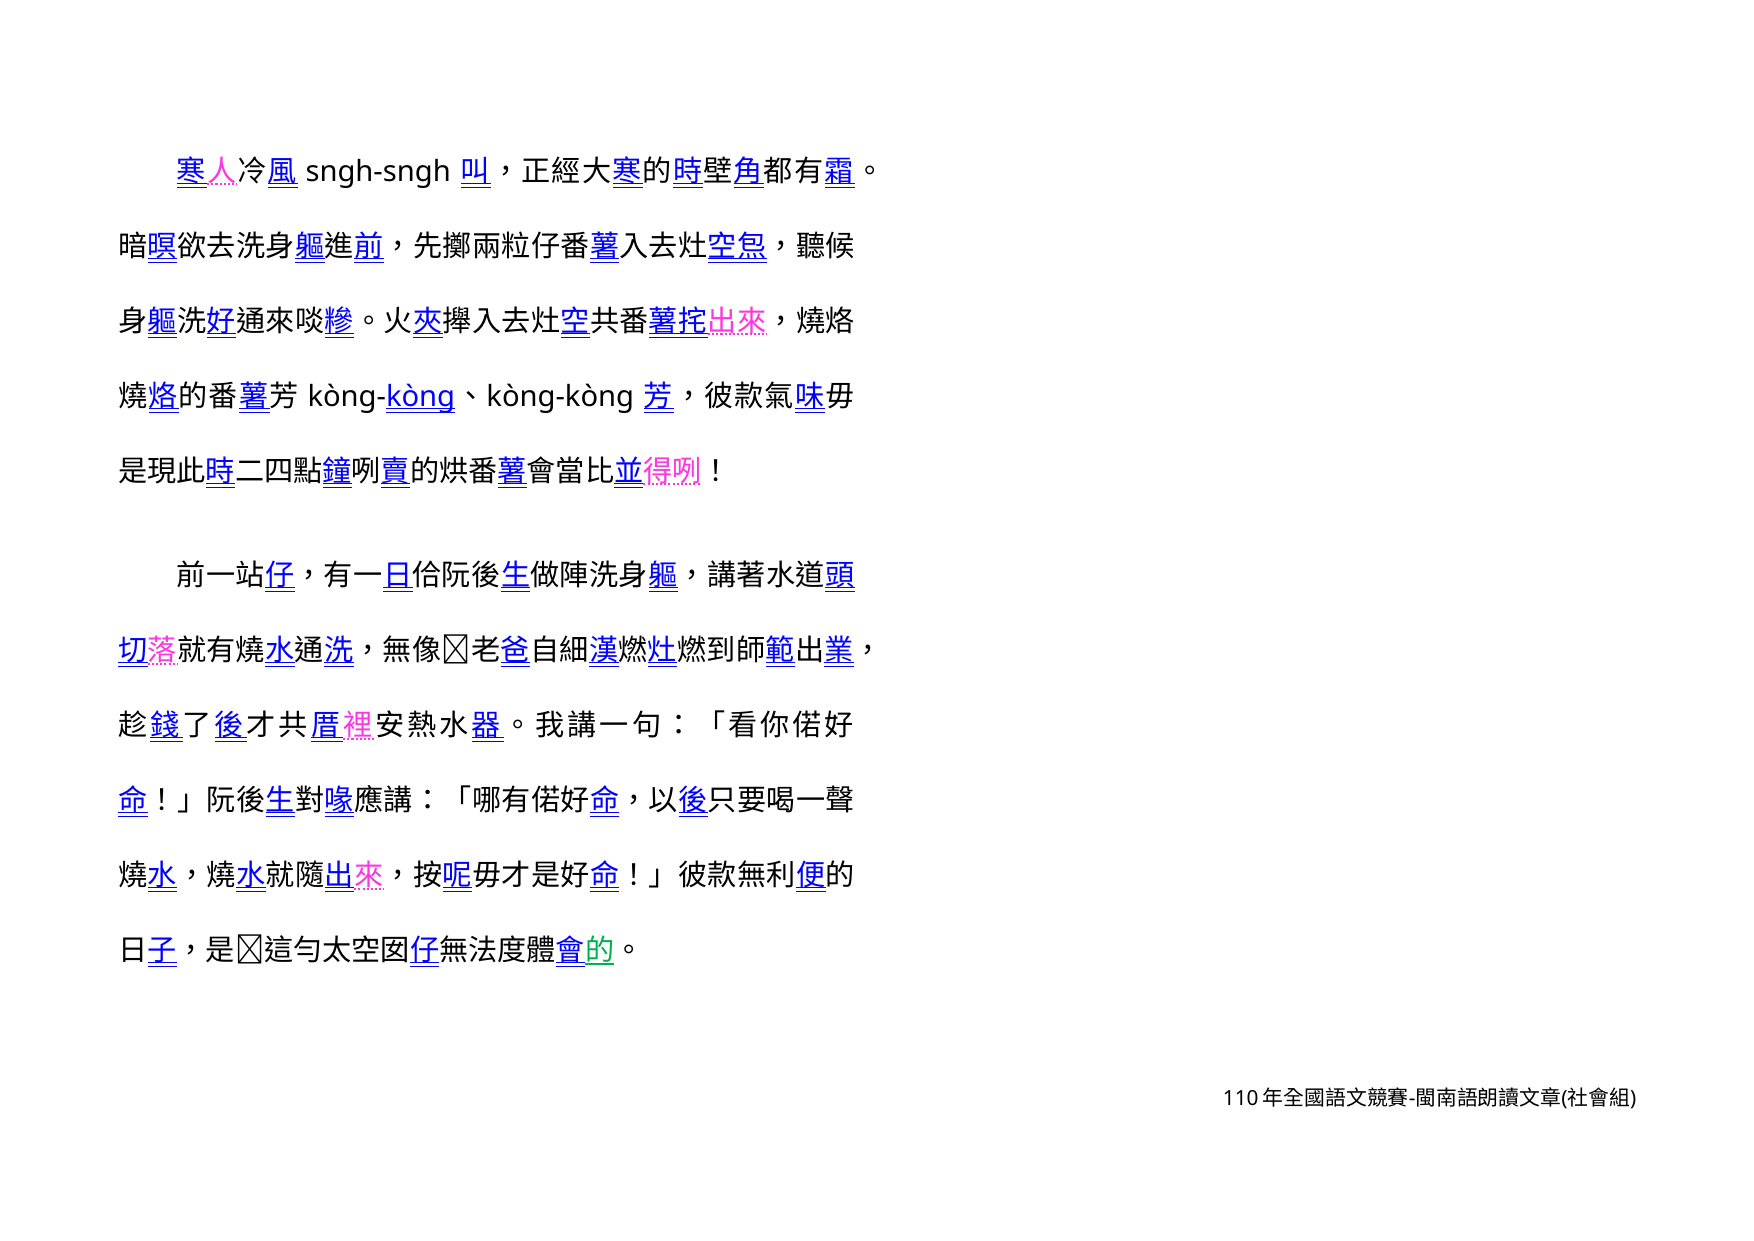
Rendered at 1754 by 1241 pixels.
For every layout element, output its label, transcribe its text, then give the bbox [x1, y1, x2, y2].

text 寒人冷風 sngh-sngh 叫，正經大寒的時壁角都有霜。暗暝欲去洗身軀進前，先擲兩粒仔番薯入去灶空炰，聽候身軀洗好通來啖糝。火夾攑入去灶空共番薯挓出來，燒烙燒烙的番薯芳 kòng-kòng、kòng-kòng 芳，彼款氣味毋是現此時二四點鐘咧賣的烘番薯會當比並得咧！ [118, 131, 855, 506]
text 前一站仔，有一日佮阮後生做陣洗身軀，講著水道頭切落就有燒水通洗，無像老爸自細漢燃灶燃到師範出業，趁錢了後才共厝裡安熱水器。我講一句：「看你偌好命！」阮後生對喙應講：「哪有偌好命，以後只要喝一聲燒水，燒水就隨出來，按呢毋才是好命！」彼款無利便的日子，是這勻太空囡仔無法度體會的。 [118, 535, 855, 985]
